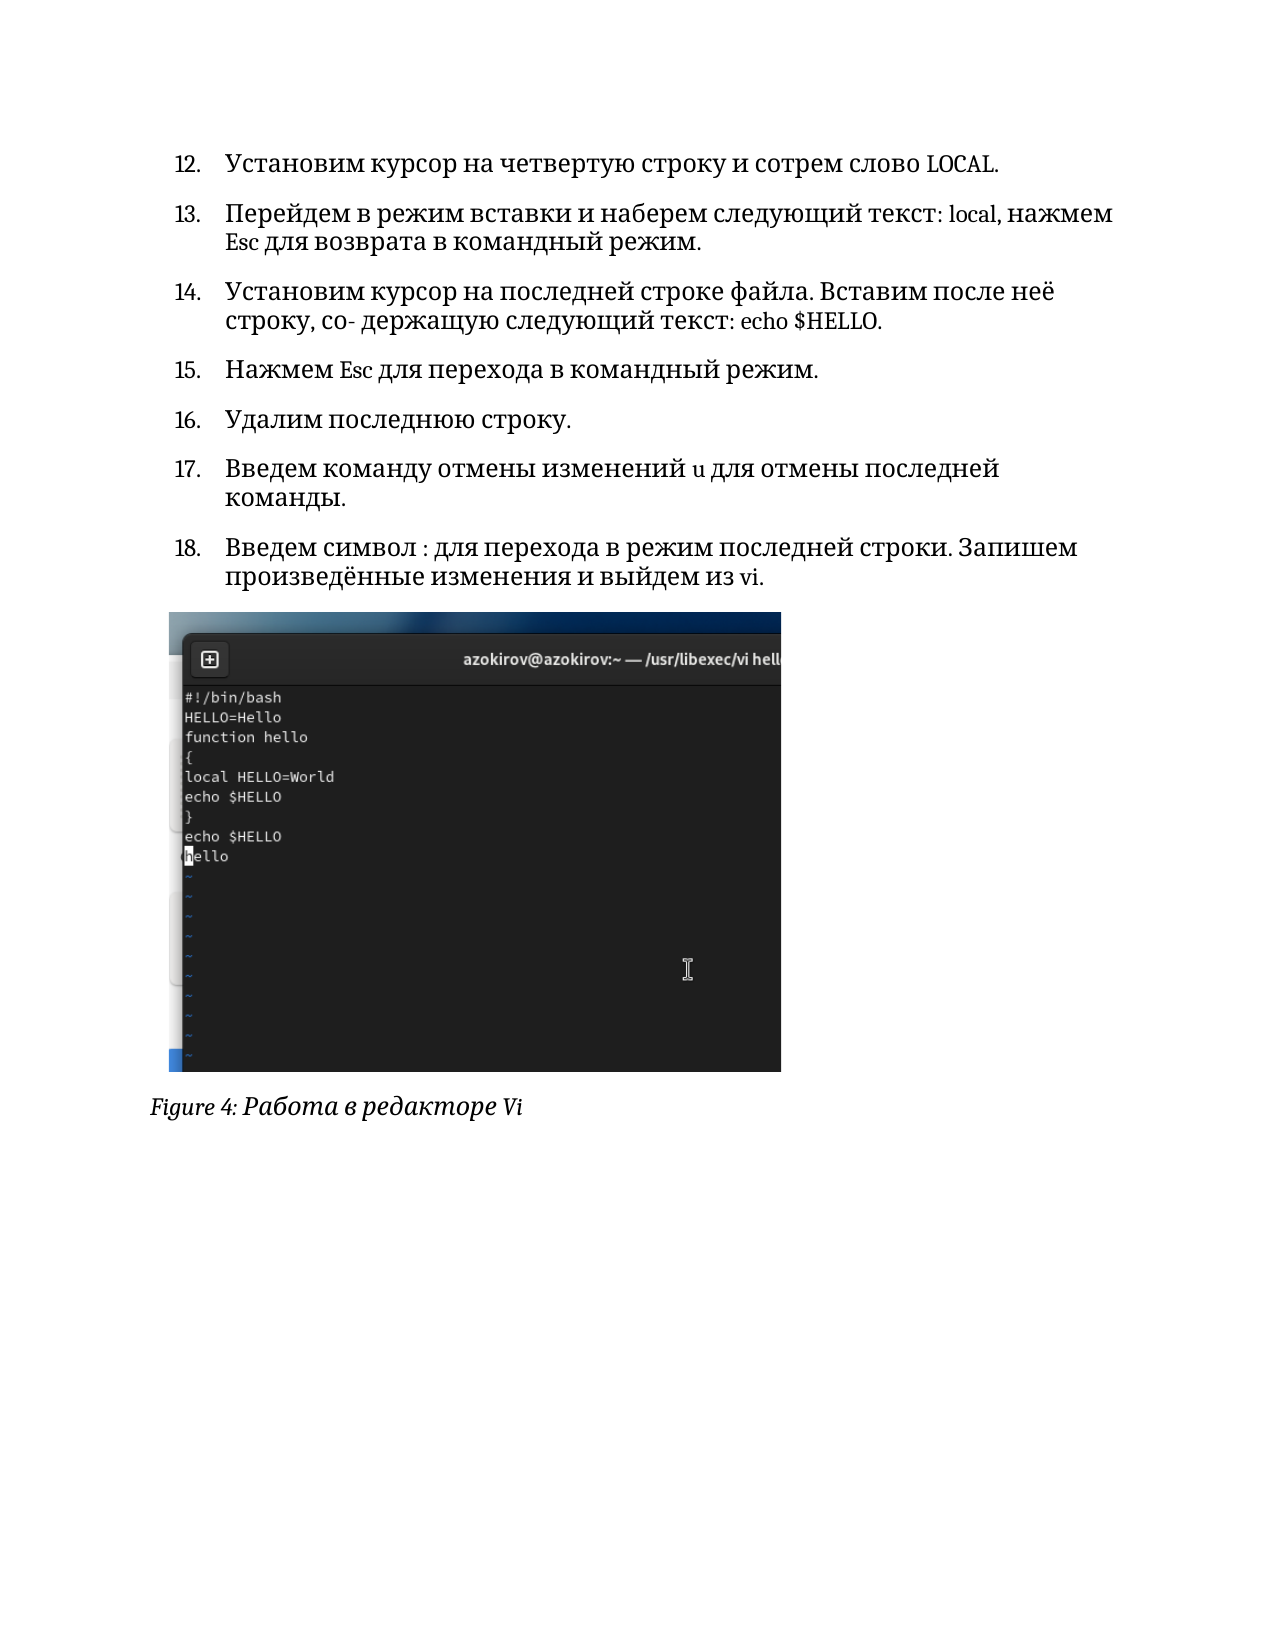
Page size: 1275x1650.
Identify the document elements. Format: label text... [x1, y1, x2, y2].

list Введем команду отмены изменений u для отмены последней команды. [175, 455, 1125, 513]
list Нажмем Esc для перехода в командный режим. [175, 356, 1125, 385]
picture [168, 612, 782, 1072]
list Установим курсор на последней строке файла. Вставим после неё строку, со- держащую следующий текст: echo $HELLO. [175, 278, 1125, 335]
list Установим курсор на четвертую строку и сотрем слово LOCAL. [175, 150, 1125, 179]
text Figure 4: Работа в редакторе Vi [150, 1092, 1125, 1121]
list Удалим последнюю строку. [175, 406, 1125, 434]
list Введем символ : для перехода в режим последней строки. Запишем произведённые изменения и выйдем из vi. [175, 534, 1125, 591]
list Перейдем в режим вставки и наберем следующий текст: local, нажмем Esc для возврата в командный режим. [175, 199, 1125, 257]
